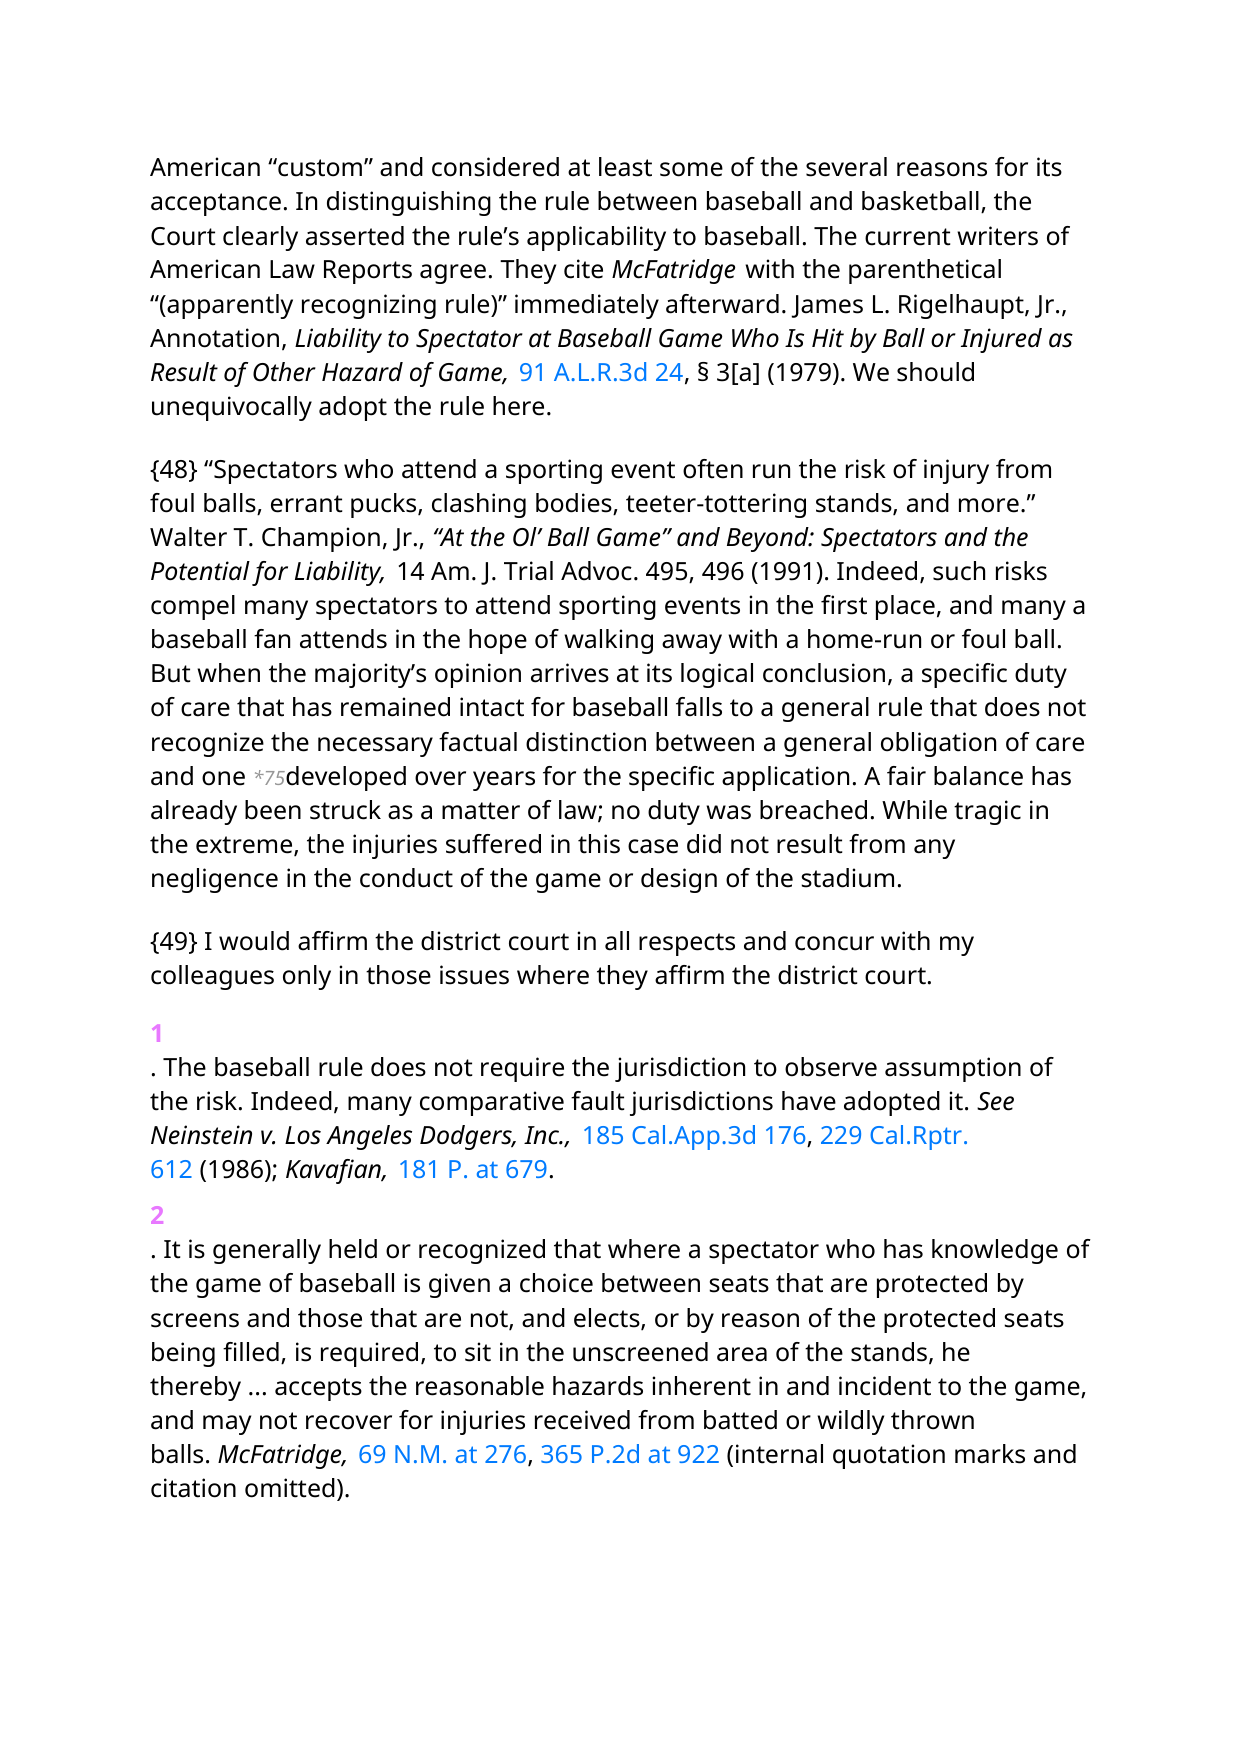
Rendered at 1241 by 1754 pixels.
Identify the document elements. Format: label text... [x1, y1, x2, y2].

text {48} “Spectators who attend a sporting event often run the risk of injury from foul balls, errant pucks, clashing bodies, teeter-tottering stands, and more.” Walter T. Champion, Jr., “At the Ol’ Ball Game” and Beyond: Spectators and the Potential for Liability, 14 Am. J. Trial Advoc. 495, 496 (1991). Indeed, such risks compel many spectators to attend sporting events in the first place, and many a baseball fan attends in the hope of walking away with a home-run or foul ball. But when the majority’s opinion arrives at its logical conclusion, a specific duty of care that has remained intact for baseball falls to a general rule that does not recognize the necessary factual distinction between a general obligation of care and one *75developed over years for the specific application. A fair balance has already been struck as a matter of law; no duty was breached. While tragic in the extreme, the injuries suffered in this case did not result from any negligence in the conduct of the game or design of the stadium. [150, 452, 1090, 894]
text . The baseball rule does not require the jurisdiction to observe assumption of the risk. Indeed, many comparative fault jurisdictions have adopted it. See Neinstein v. Los Angeles Dodgers, Inc., 185 Cal.App.3d 176, 229 Cal.Rptr. 612 (1986); Kavafian, 181 P. at 679. [150, 1049, 1090, 1186]
text . It is generally held or recognized that where a spectator who has knowledge of the game of baseball is given a choice between seats that are protected by screens and those that are not, and elects, or by reason of the protected seats being filled, is required, to sit in the unscreened area of the stands, he thereby ... accepts the reasonable hazards inherent in and incident to the game, and may not recover for injuries received from batted or wildly thrown balls. McFatridge, 69 N.M. at 276, 365 P.2d at 922 (internal quotation marks and citation omitted). [150, 1232, 1090, 1504]
text 1 [150, 1015, 1090, 1049]
text {49} I would affirm the district court in all respects and concur with my colleagues only in those issues where they affirm the district court. [150, 924, 1090, 992]
text 2 [150, 1198, 1090, 1232]
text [150, 150, 1090, 422]
